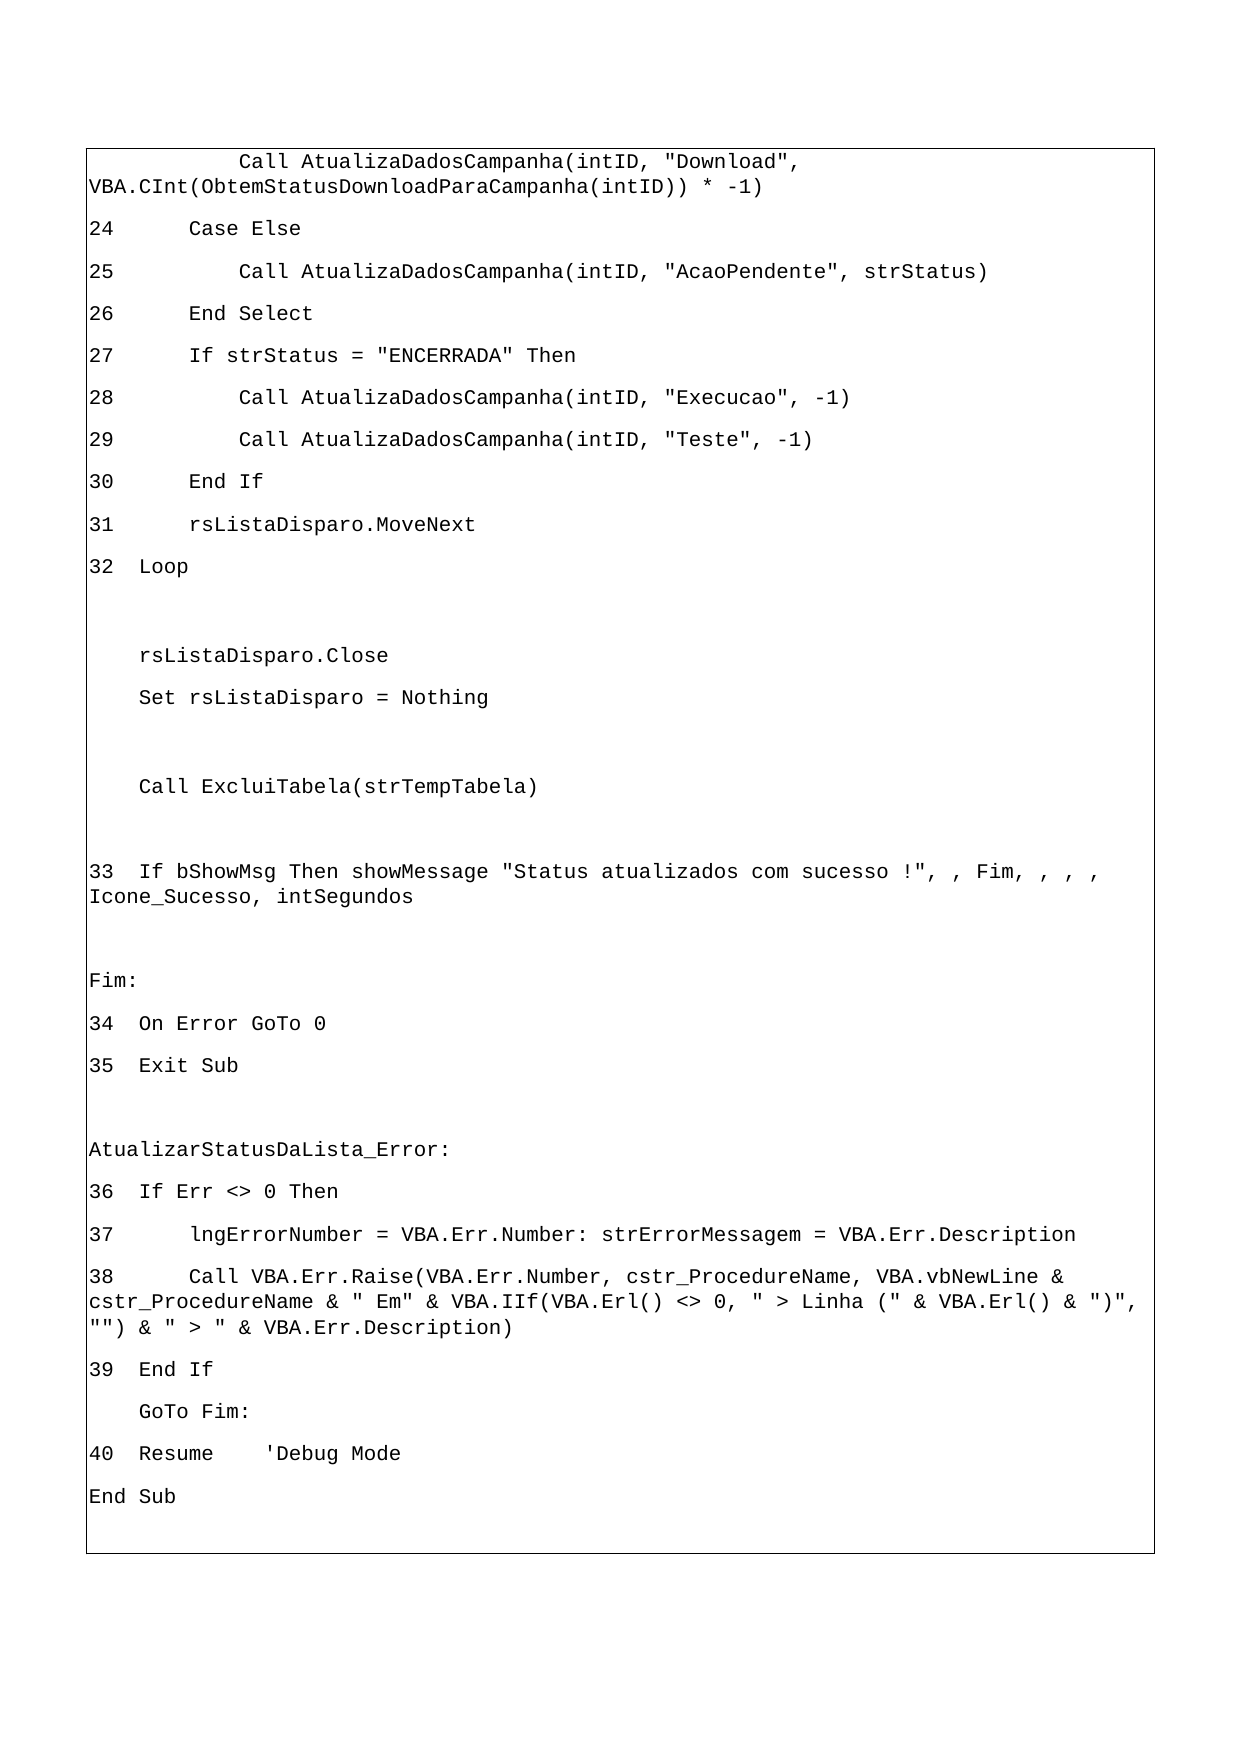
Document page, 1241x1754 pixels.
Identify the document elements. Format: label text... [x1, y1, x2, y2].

text 32 Loop [87, 553, 1154, 579]
text Call ExcluiTabela(strTempTabela) [87, 773, 1154, 800]
text 38 Call VBA.Err.Raise(VBA.Err.Number, cstr_ProcedureName, VBA.vbNewLine & cstr_ProcedureName & " Em" & VBA.IIf(VBA.Erl() <> 0, " > Linha (" & VBA.Erl() & ")", "") & " > " & VBA.Err.Description) [87, 1263, 1154, 1341]
text Fim: [87, 967, 1154, 994]
text 31 rsListaDisparo.MoveNext [87, 511, 1154, 537]
text 33 If bShowMsg Then showMessage "Status atualizados com sucesso !", , Fim, , , , Icone_Sucesso, intSegundos [87, 857, 1154, 910]
text 34 On Error GoTo 0 [87, 1009, 1154, 1036]
text Set rsListaDisparo = Nothing [87, 684, 1154, 711]
text End Sub [87, 1482, 1154, 1509]
text GoTo Fim: [87, 1398, 1154, 1425]
text AtualizarStatusDaLista_Error: [87, 1136, 1154, 1163]
text 36 If Err <> 0 Then [87, 1178, 1154, 1205]
text 29 Call AtualizaDadosCampanha(intID, "Teste", -1) [87, 426, 1154, 453]
text 25 Call AtualizaDadosCampanha(intID, "AcaoPendente", strStatus) [87, 257, 1154, 284]
text 39 End If [87, 1356, 1154, 1383]
text 40 Resume 'Debug Mode [87, 1440, 1154, 1467]
text rsListaDisparo.Close [87, 642, 1154, 669]
text 26 End Select [87, 300, 1154, 326]
text 35 Exit Sub [87, 1052, 1154, 1078]
text 27 If strStatus = "ENCERRADA" Then [87, 342, 1154, 369]
text 30 End If [87, 468, 1154, 495]
text 28 Call AtualizaDadosCampanha(intID, "Execucao", -1) [87, 384, 1154, 411]
text 24 Case Else [87, 215, 1154, 242]
text Call AtualizaDadosCampanha(intID, "Download", VBA.CInt(ObtemStatusDownloadParaCampanha(intID)) * -1) [87, 149, 1154, 200]
text 37 lngErrorNumber = VBA.Err.Number: strErrorMessagem = VBA.Err.Description [87, 1221, 1154, 1247]
